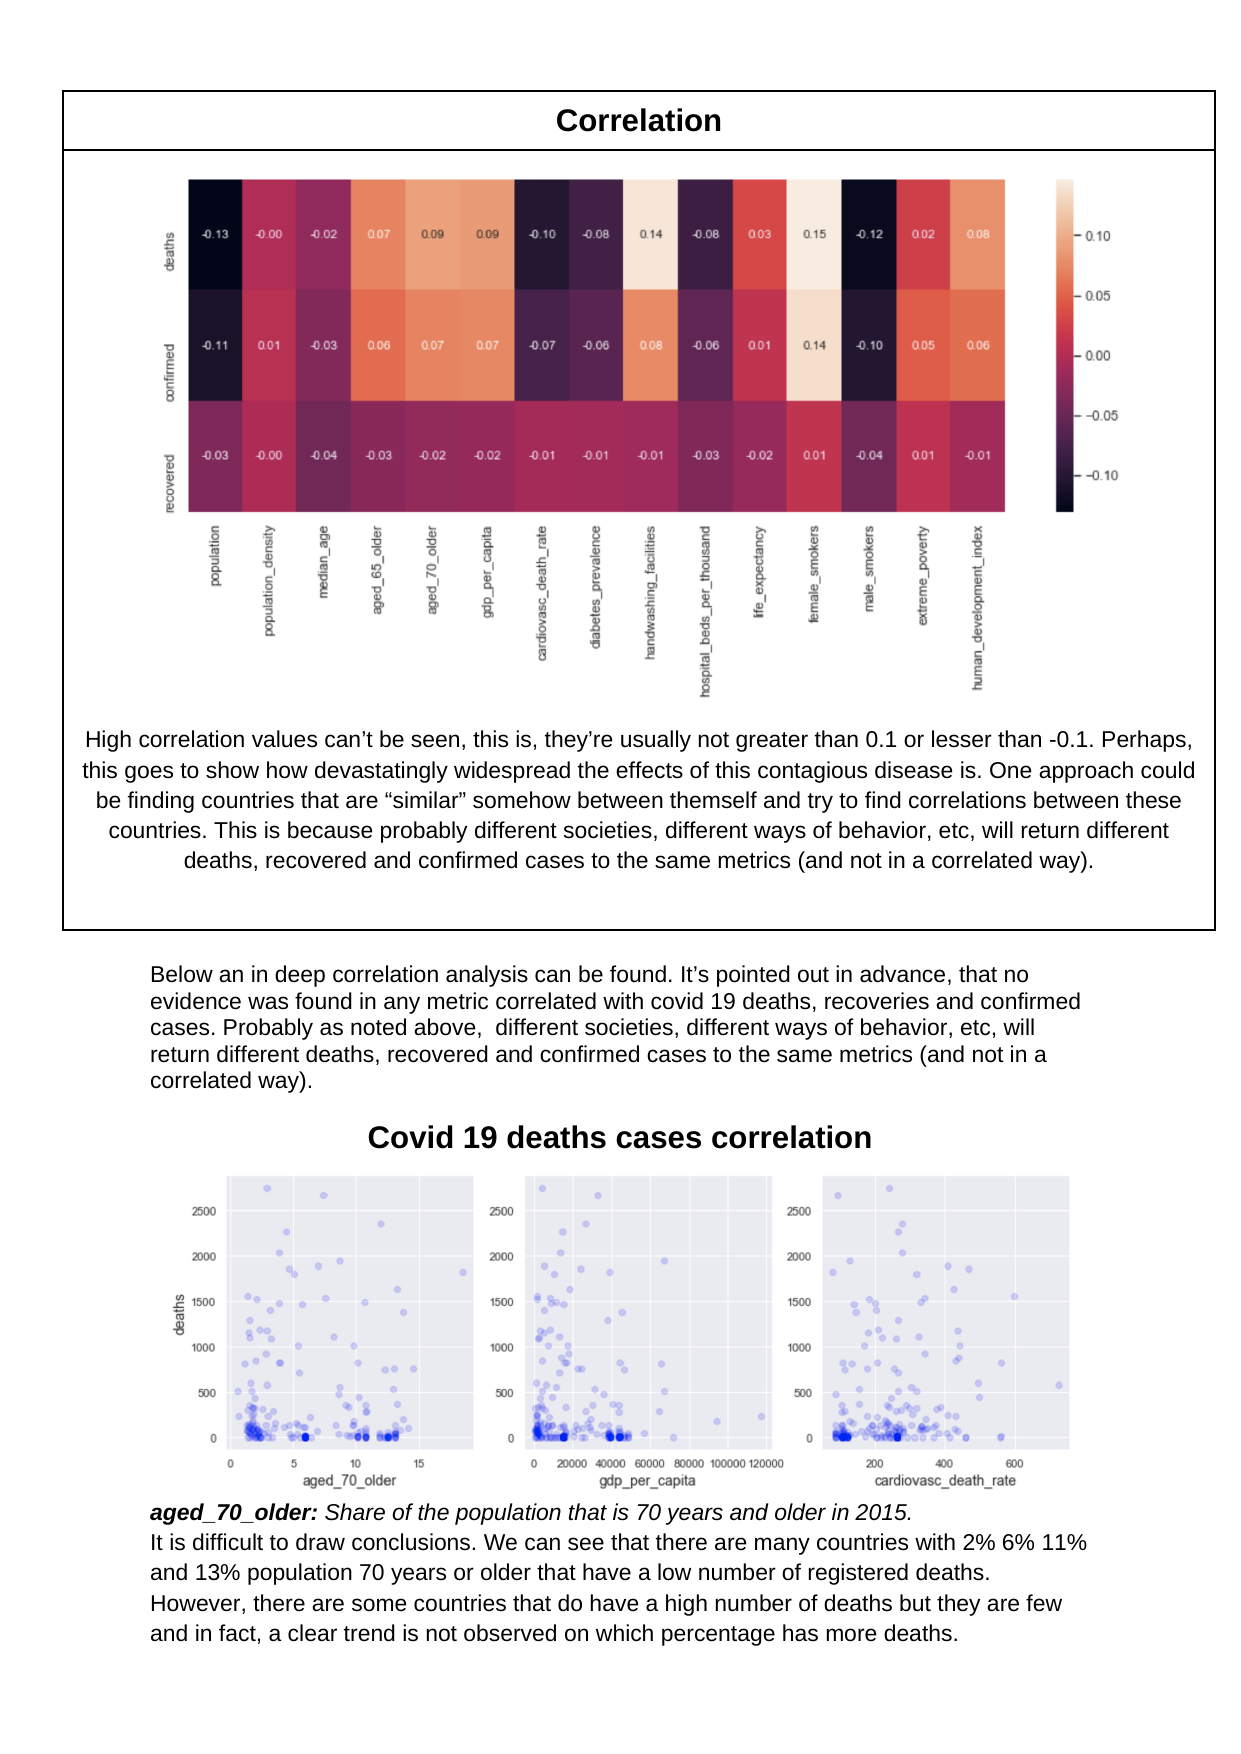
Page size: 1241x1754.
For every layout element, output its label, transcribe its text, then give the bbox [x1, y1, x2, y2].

text It is difficult to draw conclusions. We can see that there are many countries with 2% 6% 11% and 13% population 70 years or older that have a low number of registered deaths. However, there are some countries that do have a high number of deaths but they are few and in fact, a clear trend is not observed on which percentage has more deaths. [150, 1529, 1090, 1646]
table_cell High correlation values can’t be seen, this is, they’re usually not greater than 0.1 or lesser than -0.1. Perhaps, this goes to show how devastatingly widespread the effects of this contagious disease is. One approach could be finding countries that are “similar” somehow between themself and try to find correlations between these countries. This is because probably different societies, different ways of behavior, etc, will return different deaths, recovered and confirmed cases to the same metrics (and not in a correlated way). [64, 151, 1214, 929]
picture [150, 1155, 1091, 1496]
table_header Correlation [64, 92, 1214, 149]
text Below an in deep correlation analysis can be found. It’s pointed out in advance, that no evidence was found in any metric correlated with covid 19 deaths, recoveries and confirmed cases. Probably as noted above, different societies, different ways of behavior, etc, will return different deaths, recovered and confirmed cases to the same metrics (and not in a correlated way). [150, 961, 1090, 1093]
picture [147, 161, 1131, 723]
text aged_70_older: Share of the population that is 70 years and older in 2015. [150, 1499, 1090, 1525]
text Covid 19 deaths cases correlation [150, 1119, 1090, 1155]
